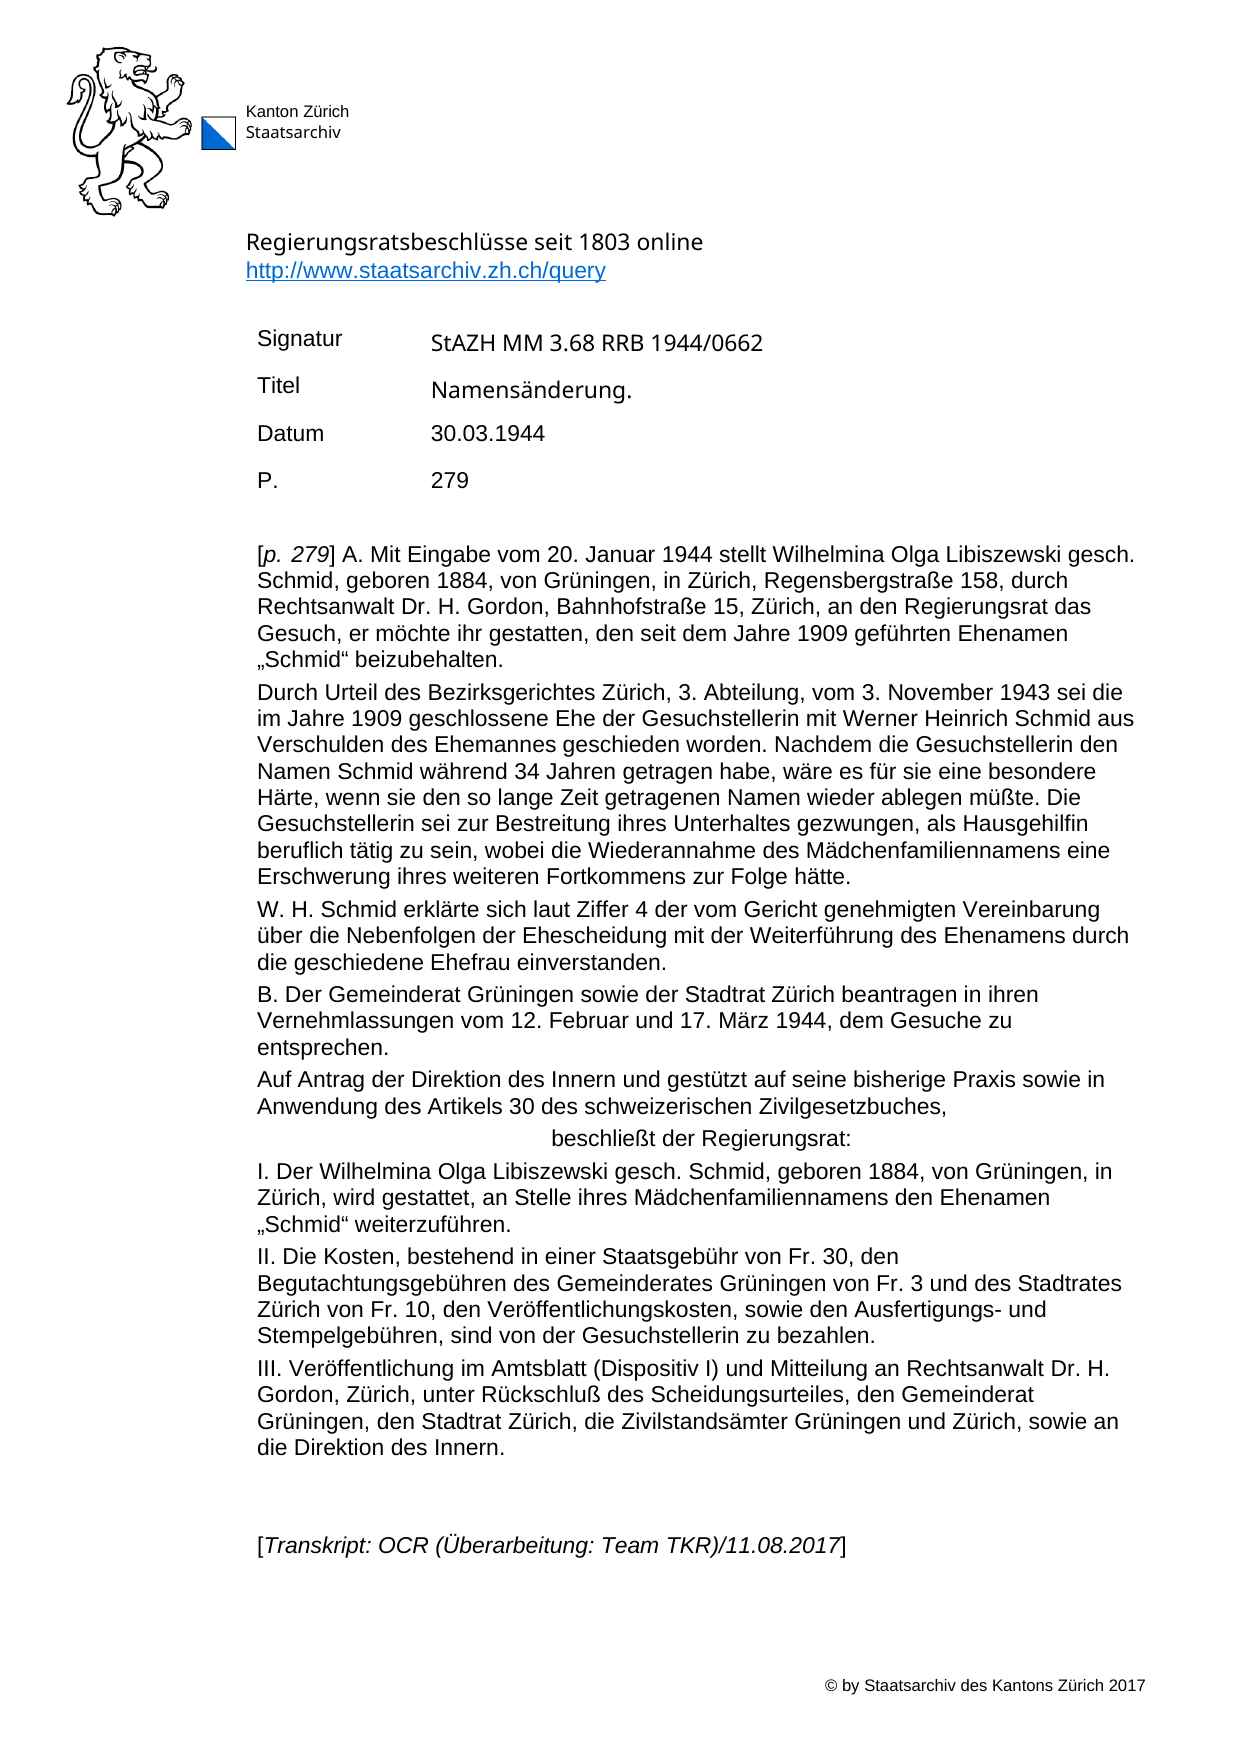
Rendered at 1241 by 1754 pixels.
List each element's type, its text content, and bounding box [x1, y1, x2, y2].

table_cell 30.03.1944 [419, 414, 1119, 461]
table_cell Namensänderung. [419, 366, 1119, 413]
table_cell Datum [246, 414, 419, 461]
text B. Der Gemeinderat Grüningen sowie der Stadtrat Zürich beantragen in ihren Vernehmlassungen vom 12. Februar und 17. März 1944, dem Gesuche zu entsprechen. [257, 981, 1146, 1060]
text III. Veröffentlichung im Amtsblatt (Dispositiv I) und Mitteilung an Rechtsanwalt Dr. H. Gordon, Zürich, unter Rückschluß des Scheidungsurteiles, den Gemeinderat Grüningen, den Stadtrat Zürich, die Zivilstandsämter Grüningen und Zürich, sowie an die Direktion des Innern. [257, 1355, 1146, 1460]
table_header StAZH MM 3.68 RRB 1944/0662 [419, 319, 1119, 366]
table_cell Titel [246, 366, 419, 413]
text beschließt der Regierungsrat: [257, 1125, 1146, 1152]
table_cell 279 [419, 461, 1119, 508]
text [Transkript: OCR (Überarbeitung: Team TKR)/11.08.2017] [257, 1532, 1146, 1558]
text II. Die Kosten, bestehend in einer Staatsgebühr von Fr. 30, den Begutachtungsgebühren des Gemeinderates Grüningen von Fr. 3 und des Stadtrates Zürich von Fr. 10, den Veröffentlichungskosten, sowie den Ausfertigungs- und Stempelgebühren, sind von der Gesuchstellerin zu bezahlen. [257, 1243, 1146, 1349]
picture [59, 44, 196, 222]
text [p. 279] A. Mit Eingabe vom 20. Januar 1944 stellt Wilhelmina Olga Libiszewski gesch. Schmid, geboren 1884, von Grüningen, in Zürich, Regensbergstraße 158, durch Rechtsanwalt Dr. H. Gordon, Bahnhofstraße 15, Zürich, an den Regierungsrat das Gesuch, er möchte ihr gestatten, den seit dem Jahre 1909 geführten Ehenamen „Schmid“ beizubehalten. [257, 541, 1146, 672]
table_cell P. [246, 461, 419, 508]
table_header Signatur [246, 319, 419, 366]
picture [200, 115, 237, 151]
text Auf Antrag der Direktion des Innern und gestützt auf seine bisherige Praxis sowie in Anwendung des Artikels 30 des schweizerischen Zivilgesetzbuches, [257, 1066, 1146, 1119]
text I. Der Wilhelmina Olga Libiszewski gesch. Schmid, geboren 1884, von Grüningen, in Zürich, wird gestattet, an Stelle ihres Mädchenfamiliennamens den Ehenamen „Schmid“ weiterzuführen. [257, 1158, 1146, 1237]
text Durch Urteil des Bezirksgerichtes Zürich, 3. Abteilung, vom 3. November 1943 sei die im Jahre 1909 geschlossene Ehe der Gesuchstellerin mit Werner Heinrich Schmid aus Verschulden des Ehemannes geschieden worden. Nachdem die Gesuchstellerin den Namen Schmid während 34 Jahren getragen habe, wäre es für sie eine besondere Härte, wenn sie den so lange Zeit getragenen Namen wieder ablegen müßte. Die Gesuchstellerin sei zur Bestreitung ihres Unterhaltes gezwungen, als Hausgehilfin beruflich tätig zu sein, wobei die Wiederannahme des Mädchenfamiliennamens eine Erschwerung ihres weiteren Fortkommens zur Folge hätte. [257, 679, 1146, 889]
text W. H. Schmid erklärte sich laut Ziffer 4 der vom Gericht genehmigten Vereinbarung über die Nebenfolgen der Ehescheidung mit der Weiterführung des Ehenamens durch die geschiedene Ehefrau einverstanden. [257, 896, 1146, 975]
